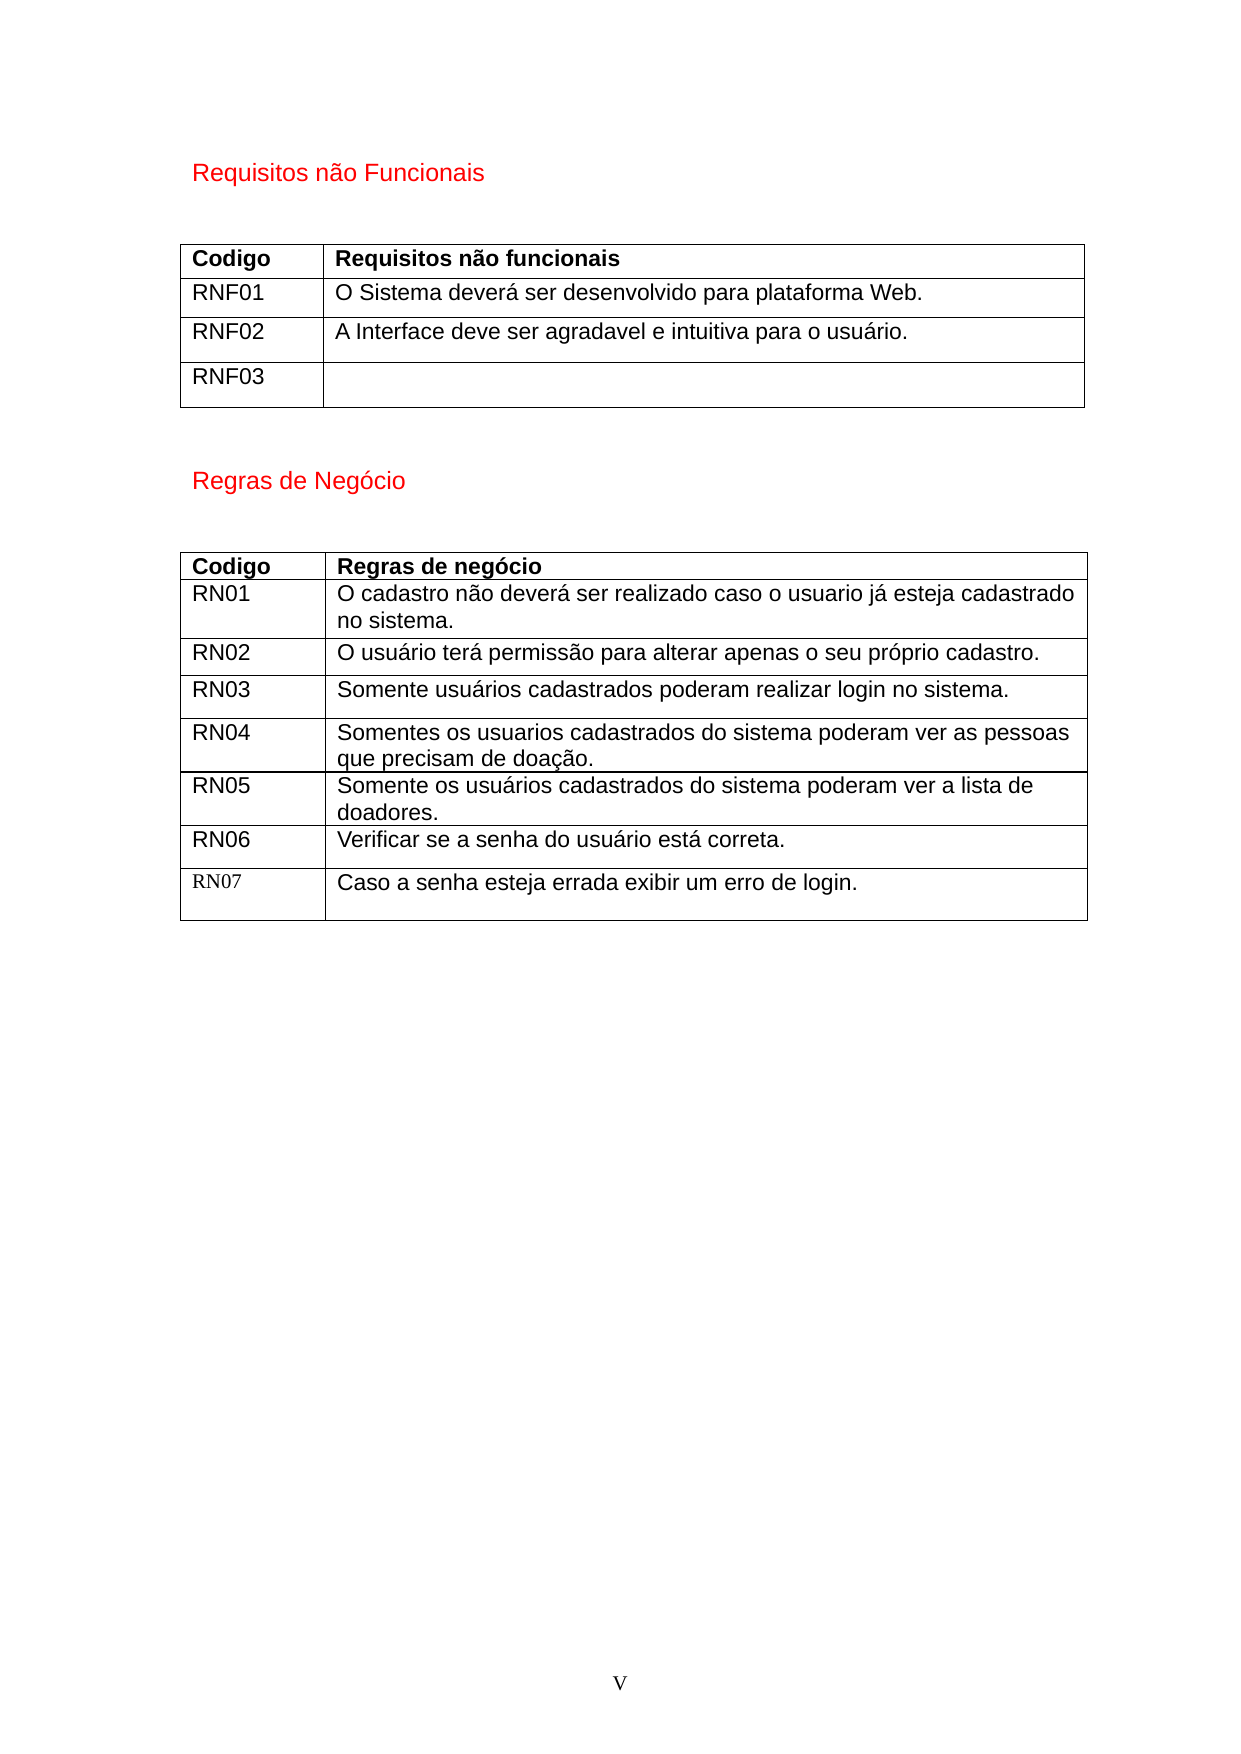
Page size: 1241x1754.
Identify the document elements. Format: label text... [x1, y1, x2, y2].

table_cell Verificar se a senha do usuário está correta. [326, 826, 1087, 868]
text Requisitos não Funcionais [192, 158, 1122, 187]
table_header Regras de negócio [326, 553, 1087, 579]
table_cell A Interface deve ser agradavel e intuitiva para o usuário. [324, 318, 1084, 362]
table_cell O Sistema deverá ser desenvolvido para plataforma Web. [324, 279, 1084, 317]
table_cell RNF03 [181, 363, 323, 407]
table_cell RNF01 [181, 279, 323, 317]
table_header Codigo [181, 553, 325, 579]
table_cell Caso a senha esteja errada exibir um erro de login. [326, 869, 1087, 919]
table_cell RN03 [181, 676, 325, 718]
table_header Requisitos não funcionais [324, 245, 1084, 278]
text Regras de Negócio [192, 466, 1122, 494]
table_cell O cadastro não deverá ser realizado caso o usuario já esteja cadastrado no sistema. [326, 580, 1087, 638]
table_cell O usuário terá permissão para alterar apenas o seu próprio cadastro. [326, 639, 1087, 674]
table_cell RN01 [181, 580, 325, 638]
table_cell RN04 [181, 719, 325, 771]
table_cell RN06 [181, 826, 325, 868]
table_cell [324, 363, 1084, 407]
table_cell Somente usuários cadastrados poderam realizar login no sistema. [326, 676, 1087, 718]
table_header Codigo [181, 245, 323, 278]
table_cell RN07 [181, 869, 325, 919]
table_cell Somentes os usuarios cadastrados do sistema poderam ver as pessoas que precisam de doação. [326, 719, 1087, 771]
table_cell RN02 [181, 639, 325, 674]
table_cell RNF02 [181, 318, 323, 362]
table_cell Somente os usuários cadastrados do sistema poderam ver a lista de doadores. [326, 773, 1087, 825]
table_cell RN05 [181, 773, 325, 825]
